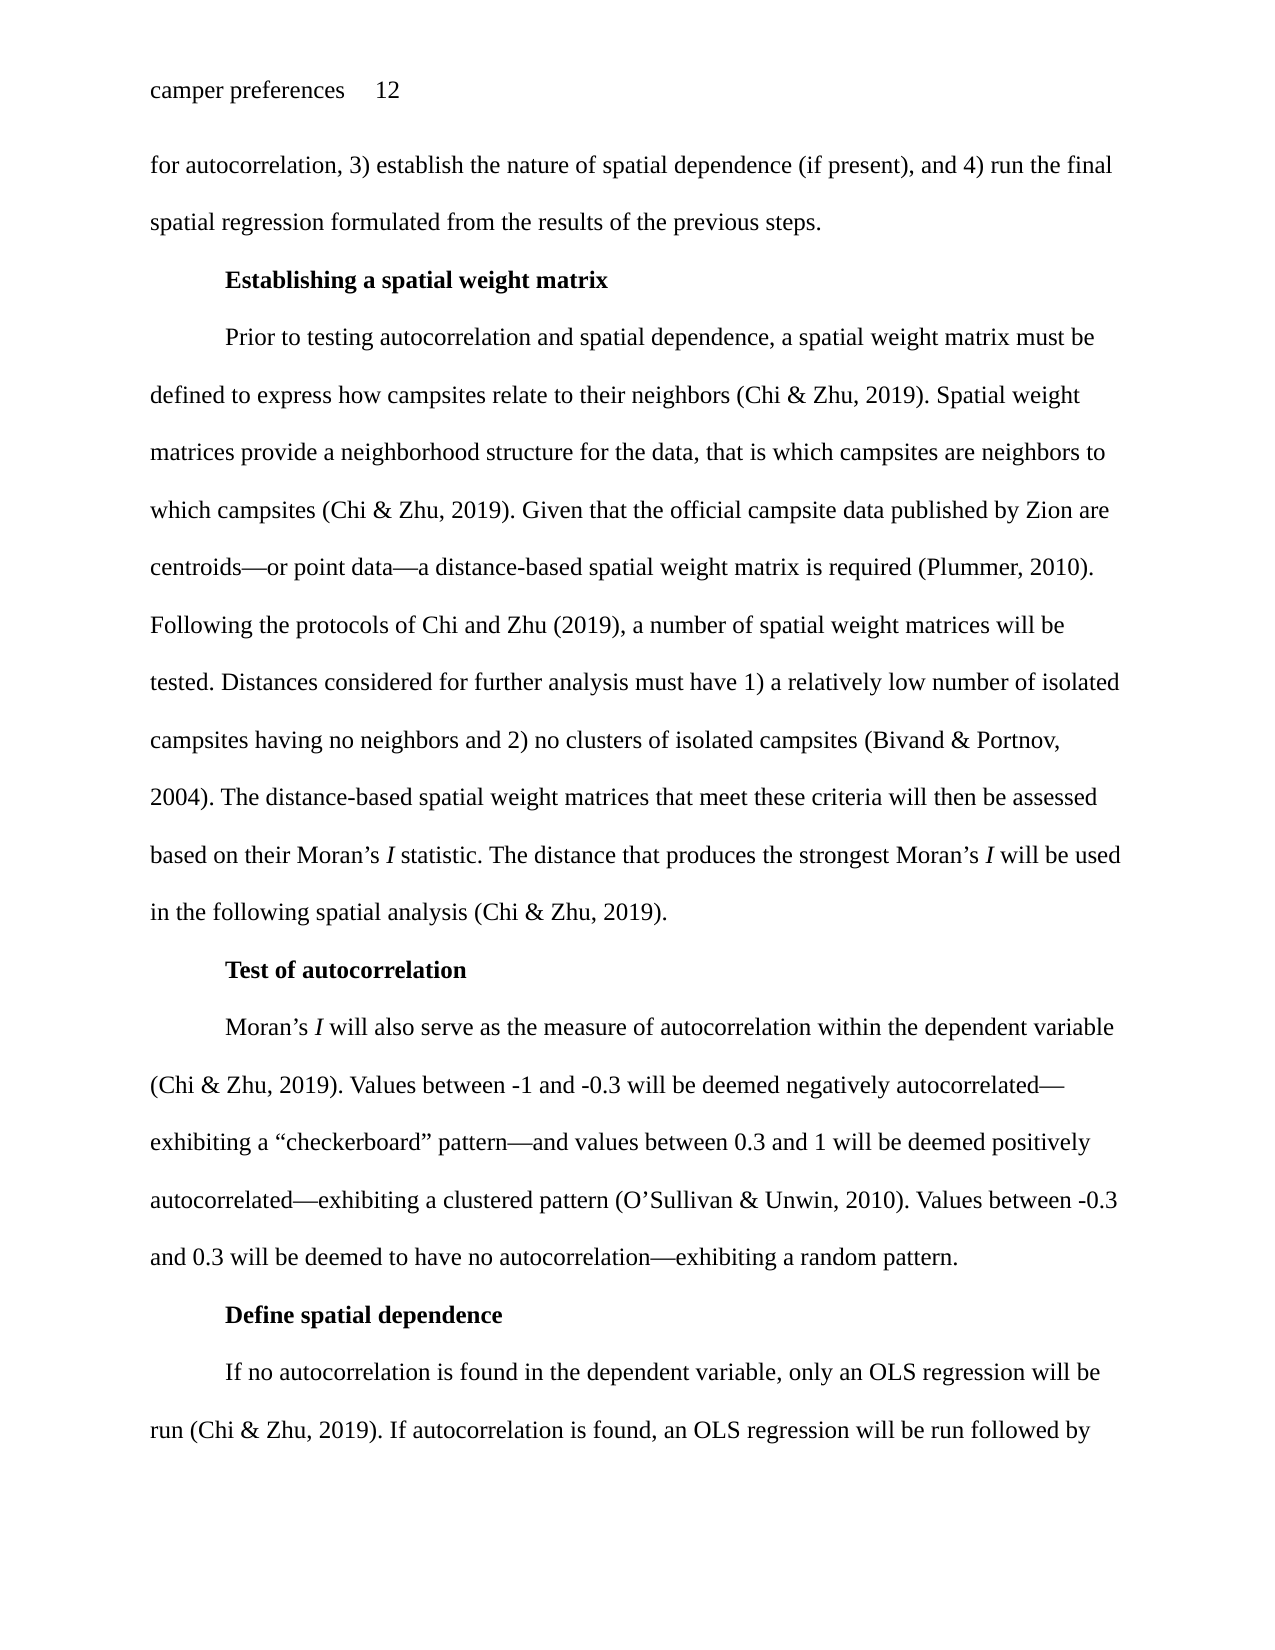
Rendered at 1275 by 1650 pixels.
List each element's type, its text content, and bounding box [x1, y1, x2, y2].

text Prior to testing autocorrelation and spatial dependence, a spatial weight matrix must be defined to express how campsites relate to their neighbors (Chi & Zhu, 2019). Spatial weight matrices provide a neighborhood structure for the data, that is which campsites are neighbors to which campsites (Chi & Zhu, 2019). Given that the official campsite data published by Zion are centroids—or point data—a distance-based spatial weight matrix is required (Plummer, 2010). Following the protocols of Chi and Zhu (2019), a number of spatial weight matrices will be tested. Distances considered for further analysis must have 1) a relatively low number of isolated campsites having no neighbors and 2) no clusters of isolated campsites (Bivand & Portnov, 2004). The distance-based spatial weight matrices that meet these criteria will then be assessed based on their Moran’s I statistic. The distance that produces the strongest Moran’s I will be used in the following spatial analysis (Chi & Zhu, 2019). [150, 322, 1125, 926]
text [150, 150, 1125, 236]
subtitle Define spatial dependence [150, 1300, 1125, 1329]
text Moran’s I will also serve as the measure of autocorrelation within the dependent variable (Chi & Zhu, 2019). Values between -1 and -0.3 will be deemed negatively autocorrelated—exhibiting a “checkerboard” pattern—and values between 0.3 and 1 will be deemed positively autocorrelated—exhibiting a clustered pattern (O’Sullivan & Unwin, 2010). Values between -0.3 and 0.3 will be deemed to have no autocorrelation—exhibiting a random pattern. [150, 1012, 1125, 1271]
subtitle Establishing a spatial weight matrix [150, 265, 1125, 294]
subtitle Test of autocorrelation [150, 955, 1125, 984]
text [150, 1357, 1125, 1444]
